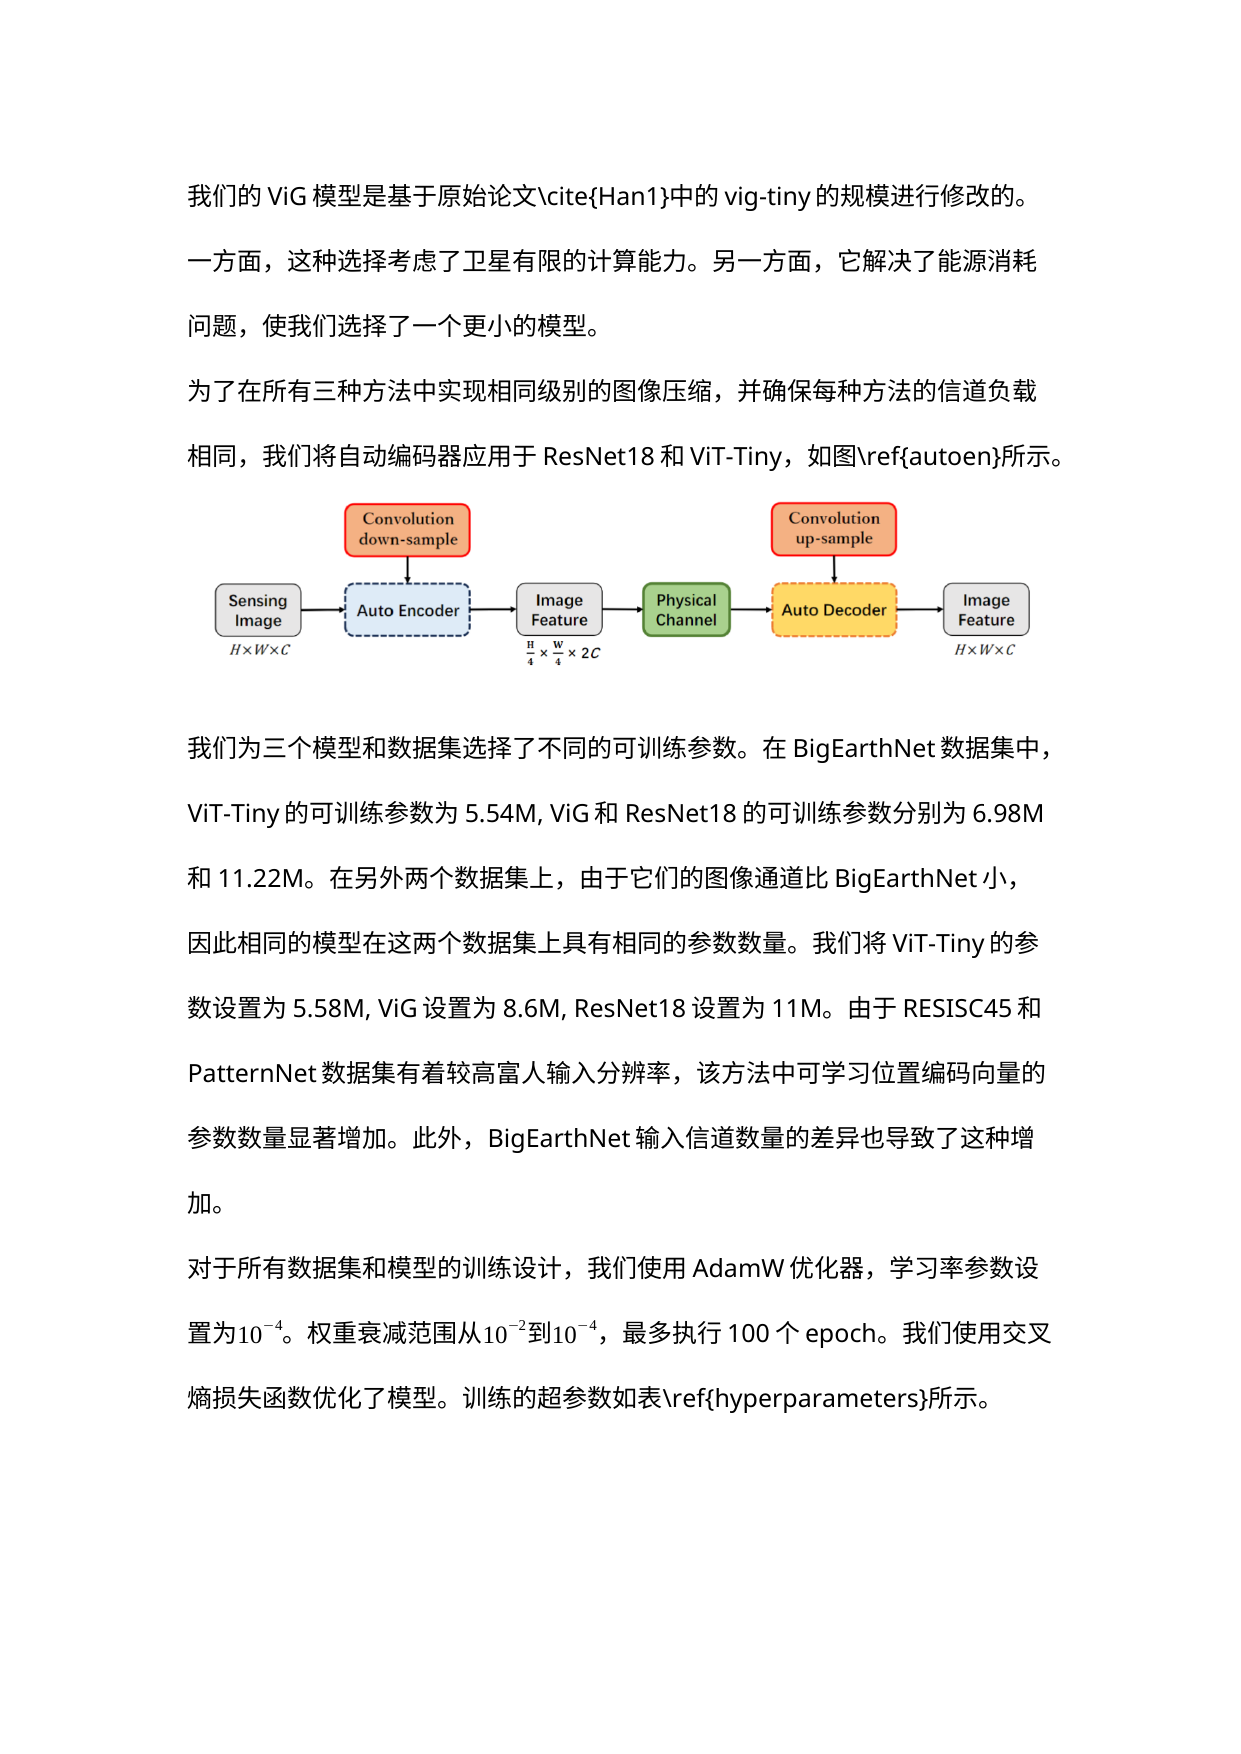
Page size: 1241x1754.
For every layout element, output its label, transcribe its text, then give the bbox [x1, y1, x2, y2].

text 我们为三个模型和数据集选择了不同的可训练参数。在BigEarthNet数据集中，ViT-Tiny的可训练参数为5.54M, ViG和ResNet18的可训练参数分别为6.98M和11.22M。在另外两个数据集上，由于它们的图像通道比BigEarthNet小，因此相同的模型在这两个数据集上具有相同的参数数量。我们将ViT-Tiny的参数设置为5.58M, ViG设置为8.6M, ResNet18设置为11M。由于RESISC45和PatternNet数据集有着较高富人输入分辨率，该方法中可学习位置编码向量的参数数量显著增加。此外，BigEarthNet输入信道数量的差异也导致了这种增加。 [187, 714, 1053, 1234]
picture [187, 487, 1048, 683]
text 对于所有数据集和模型的训练设计，我们使用AdamW优化器，学习率参数设置为。权重衰减范围从到，最多执行100个epoch。我们使用交叉熵损失函数优化了模型。训练的超参数如表\ref{hyperparameters}所示。 [187, 1234, 1053, 1429]
text 我们的ViG模型是基于原始论文\cite{Han1}中的vig-tiny的规模进行修改的。一方面，这种选择考虑了卫星有限的计算能力。另一方面，它解决了能源消耗问题，使我们选择了一个更小的模型。 [187, 162, 1053, 357]
text 为了在所有三种方法中实现相同级别的图像压缩，并确保每种方法的信道负载相同，我们将自动编码器应用于ResNet18和ViT-Tiny，如图\ref{autoen}所示。 [187, 357, 1053, 487]
